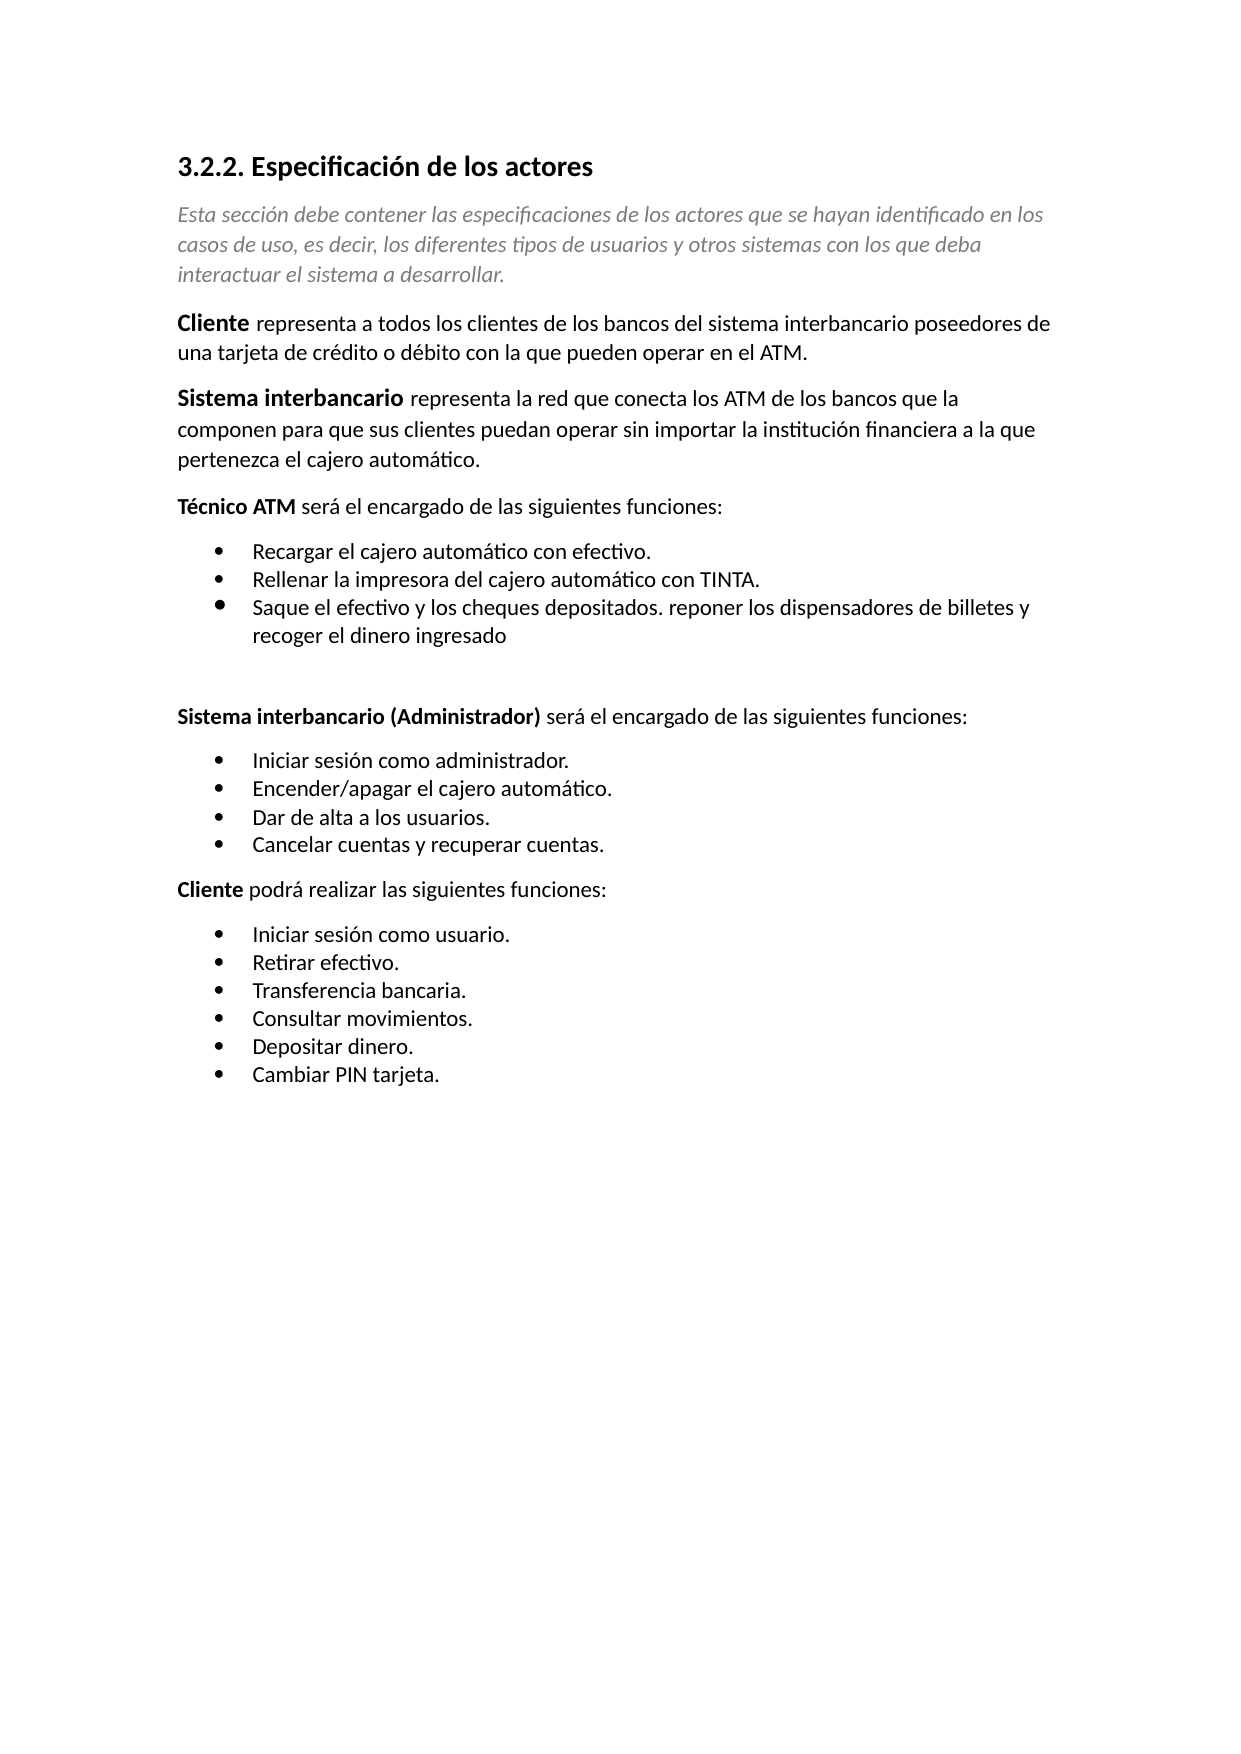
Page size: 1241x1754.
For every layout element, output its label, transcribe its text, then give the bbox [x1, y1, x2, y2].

list Retirar efectivo. [215, 948, 1063, 976]
list Encender/apagar el cajero automático. [215, 774, 1063, 803]
list Recargar el cajero automático con efectivo. [215, 537, 1063, 565]
list Iniciar sesión como administrador. [215, 747, 1063, 774]
text Sistema interbancario (Administrador) será el encargado de las siguientes funciones: [177, 702, 1063, 730]
list Rellenar la impresora del cajero automático con TINTA. [215, 565, 1063, 593]
list Transferencia bancaria. [215, 976, 1063, 1004]
list Cancelar cuentas y recuperar cuentas. [215, 831, 1063, 859]
text Esta sección debe contener las especificaciones de los actores que se hayan identificado en los casos de uso, es decir, los diferentes tipos de usuarios y otros sistemas con los que deba interactuar el sistema a desarrollar. [177, 200, 1063, 288]
text 3.2.2. Especificación de los actores [177, 148, 1063, 183]
text Cliente representa a todos los clientes de los bancos del sistema interbancario poseedores de una tarjeta de crédito o débito con la que pueden operar en el ATM. [177, 307, 1063, 366]
list Cambiar PIN tarjeta. [215, 1060, 1063, 1088]
list Saque el efectivo y los cheques depositados. reponer los dispensadores de billetes y recoger el dinero ingresado [215, 593, 1063, 649]
list Iniciar sesión como usuario. [215, 920, 1063, 948]
text Cliente podrá realizar las siguientes funciones: [177, 875, 1063, 903]
text Sistema interbancario representa la red que conecta los ATM de los bancos que la componen para que sus clientes puedan operar sin importar la institución financiera a la que pertenezca el cajero automático. [177, 382, 1063, 473]
list Consultar movimientos. [215, 1004, 1063, 1032]
list Dar de alta a los usuarios. [215, 803, 1063, 831]
list Depositar dinero. [215, 1032, 1063, 1060]
text Técnico ATM será el encargado de las siguientes funciones: [177, 492, 1063, 520]
